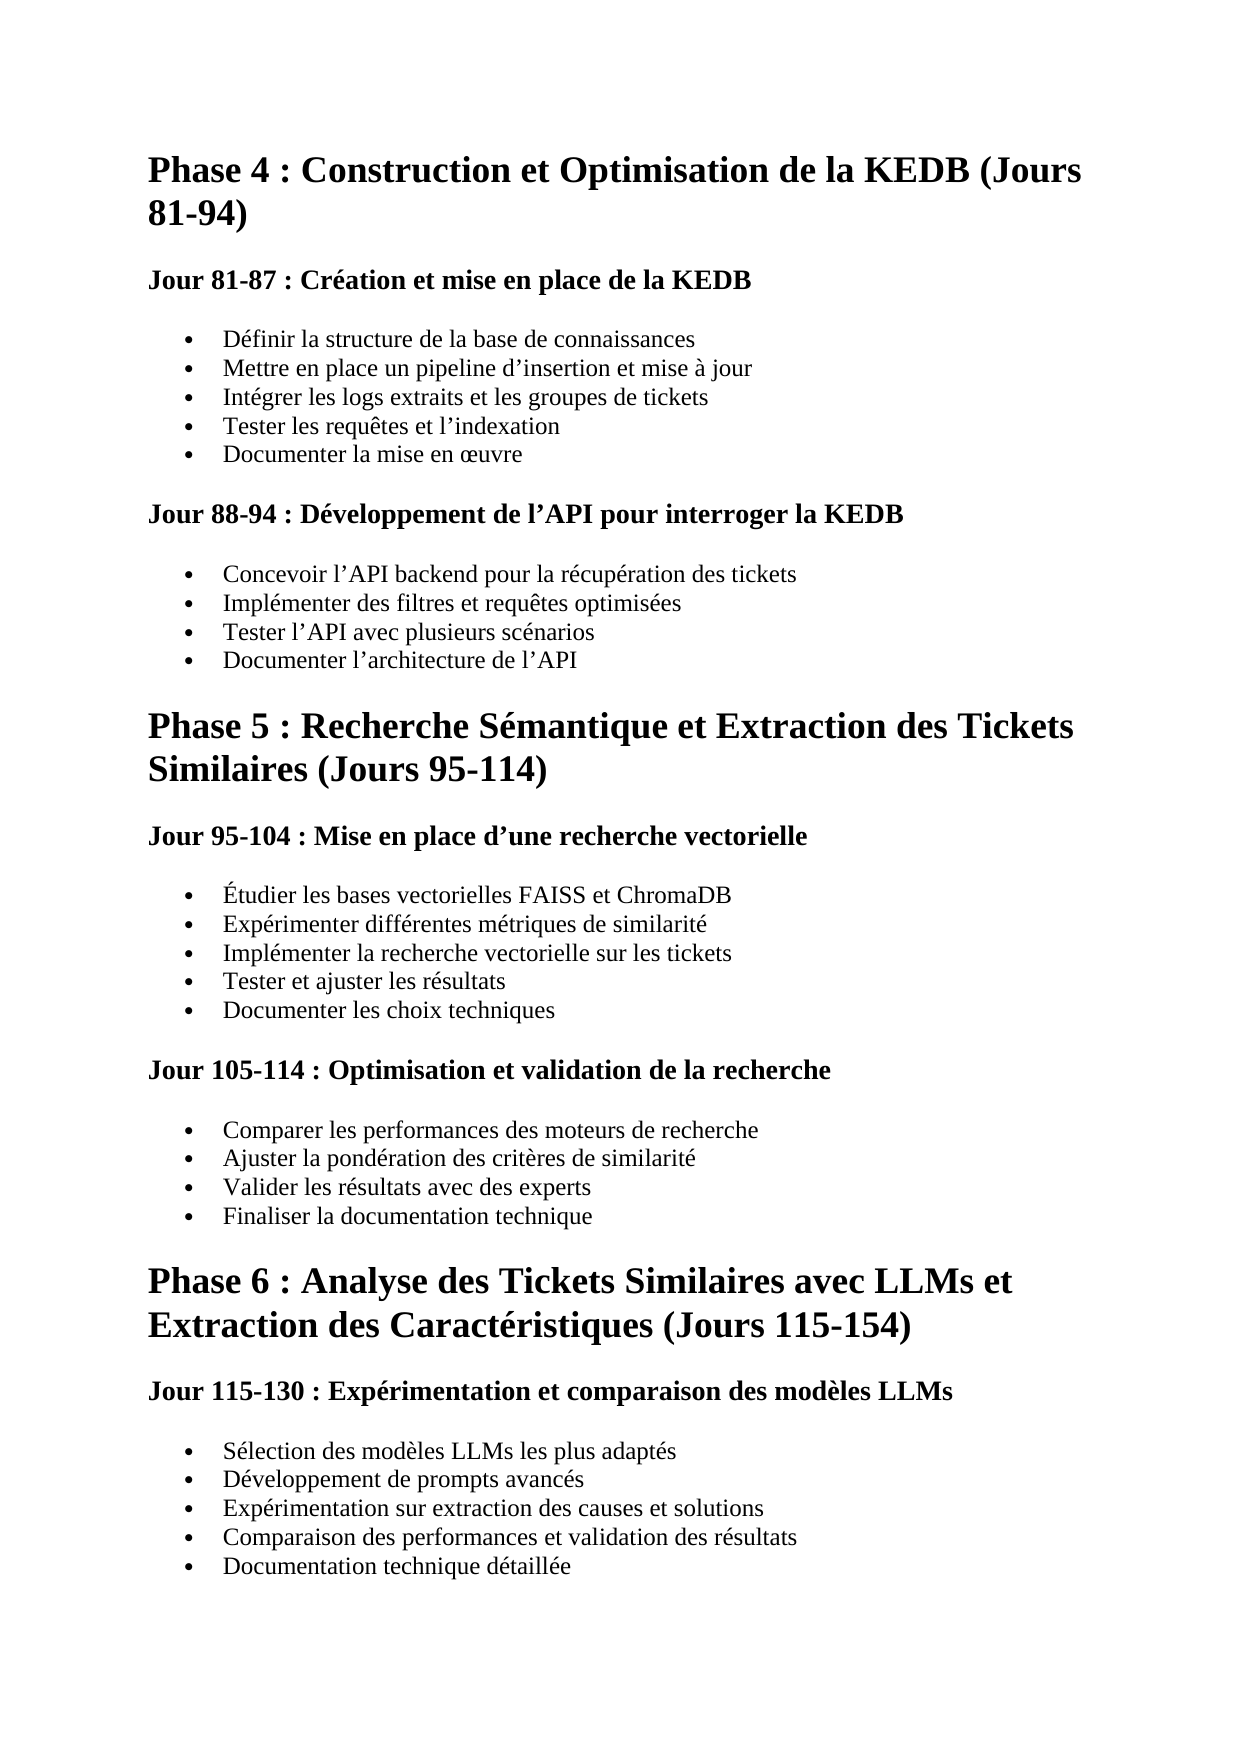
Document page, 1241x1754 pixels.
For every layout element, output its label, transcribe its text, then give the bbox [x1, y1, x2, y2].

list Documentation technique détaillée [185, 1551, 1093, 1579]
text Phase 5 : Recherche Sémantique et Extraction des Tickets Similaires (Jours 95-114) [148, 703, 1093, 789]
list Sélection des modèles LLMs les plus adaptés [185, 1436, 1093, 1464]
list Documenter l’architecture de l’API [185, 645, 1093, 674]
text Jour 105-114 : Optimisation et validation de la recherche [148, 1053, 1093, 1086]
list Développement de prompts avancés [185, 1464, 1093, 1493]
list Documenter la mise en œuvre [185, 439, 1093, 468]
list Intégrer les logs extraits et les groupes de tickets [185, 382, 1093, 411]
list Étudier les bases vectorielles FAISS et ChromaDB [185, 880, 1093, 909]
list Tester et ajuster les résultats [185, 966, 1093, 995]
list Comparaison des performances et validation des résultats [185, 1522, 1093, 1551]
list Ajuster la pondération des critères de similarité [185, 1143, 1093, 1172]
list Comparer les performances des moteurs de recherche [185, 1115, 1093, 1143]
text Jour 81-87 : Création et mise en place de la KEDB [148, 263, 1093, 295]
text Phase 6 : Analyse des Tickets Similaires avec LLMs et Extraction des Caractéristiques (Jours 115-154) [148, 1259, 1093, 1345]
text Jour 115-130 : Expérimentation et comparaison des modèles LLMs [148, 1374, 1093, 1407]
text Jour 95-104 : Mise en place d’une recherche vectorielle [148, 819, 1093, 851]
list Finaliser la documentation technique [185, 1201, 1093, 1230]
text Jour 88-94 : Développement de l’API pour interroger la KEDB [148, 497, 1093, 530]
list Tester les requêtes et l’indexation [185, 411, 1093, 439]
list Implémenter la recherche vectorielle sur les tickets [185, 938, 1093, 966]
list Définir la structure de la base de connaissances [185, 324, 1093, 353]
list Valider les résultats avec des experts [185, 1172, 1093, 1201]
list Mettre en place un pipeline d’insertion et mise à jour [185, 353, 1093, 382]
list Concevoir l’API backend pour la récupération des tickets [185, 559, 1093, 588]
list Expérimenter différentes métriques de similarité [185, 909, 1093, 938]
list Documenter les choix techniques [185, 995, 1093, 1024]
text Phase 4 : Construction et Optimisation de la KEDB (Jours 81-94) [148, 148, 1093, 234]
list Tester l’API avec plusieurs scénarios [185, 617, 1093, 645]
list Expérimentation sur extraction des causes et solutions [185, 1493, 1093, 1522]
list Implémenter des filtres et requêtes optimisées [185, 588, 1093, 617]
